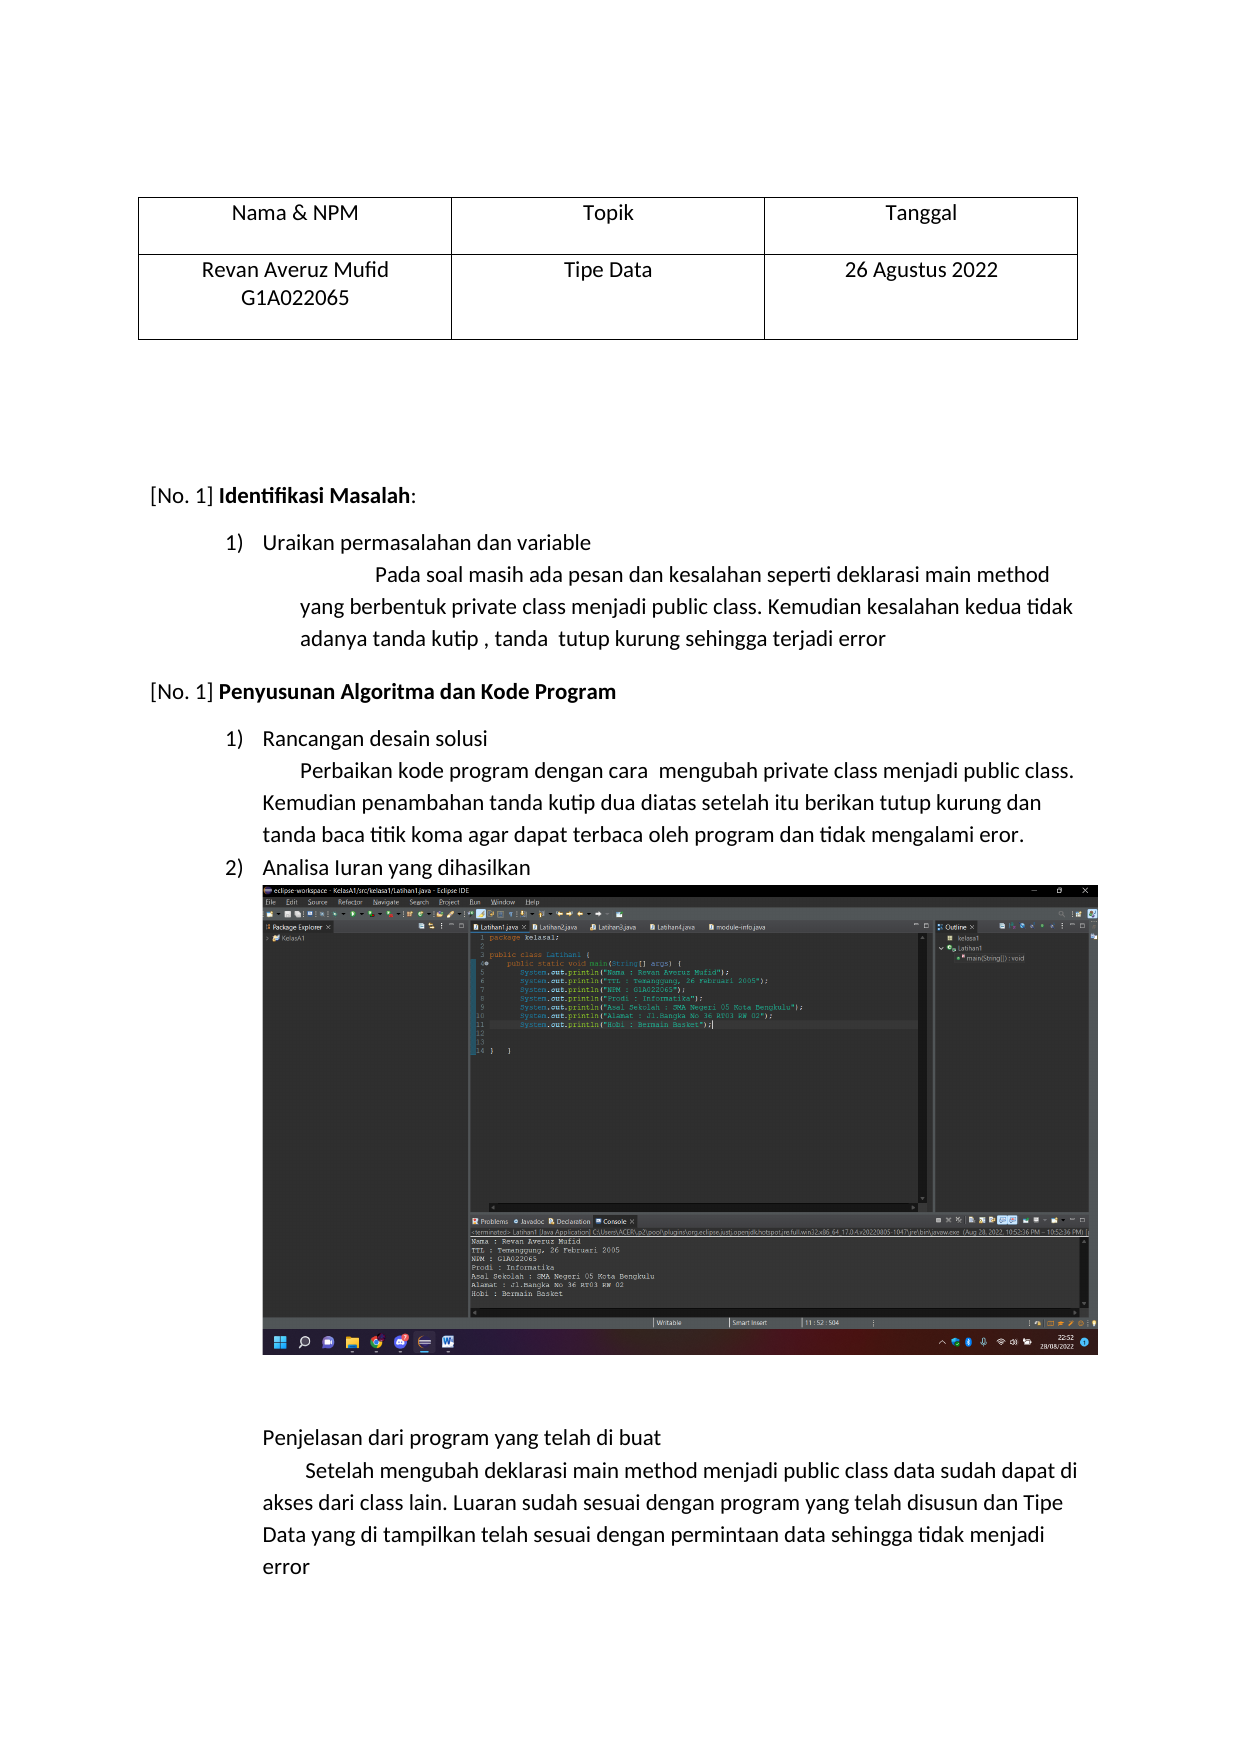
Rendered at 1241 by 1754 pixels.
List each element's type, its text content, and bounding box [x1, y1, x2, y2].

text [No. 1] Identifikasi Masalah: [150, 481, 1090, 509]
list Setelah mengubah deklarasi main method menjadi public class data sudah dapat di akses dari class lain. Luaran sudah sesuai dengan program yang telah disusun dan Tipe Data yang di tampilkan telah sesuai dengan permintaan data sehingga tidak menjadi error [262, 1456, 1090, 1580]
list Penjelasan dari program yang telah di buat [262, 1423, 1090, 1452]
list Uraikan permasalahan dan variable [225, 528, 1090, 556]
table_header Nama & NPM [139, 198, 451, 254]
text [No. 1] Penyusunan Algoritma dan Kode Program [150, 677, 1090, 705]
list Pada soal masih ada pesan dan kesalahan seperti deklarasi main method yang berbentuk private class menjadi public class. Kemudian kesalahan kedua tidak adanya tanda kutip , tanda tutup kurung sehingga terjadi error [300, 560, 1090, 652]
table_cell 26 Agustus 2022 [765, 255, 1077, 339]
table_header Tanggal [765, 198, 1077, 254]
list Rancangan desain solusi [225, 724, 1090, 752]
list Perbaikan kode program dengan cara mengubah private class menjadi public class. Kemudian penambahan tanda kutip dua diatas setelah itu berikan tutup kurung dan tanda baca titik koma agar dapat terbaca oleh program dan tidak mengalami eror. [262, 756, 1090, 849]
picture [262, 885, 1098, 1355]
table_cell Revan Averuz Mufid G1A022065 [139, 255, 451, 339]
table_cell Tipe Data [452, 255, 764, 339]
table_header Topik [452, 198, 764, 254]
